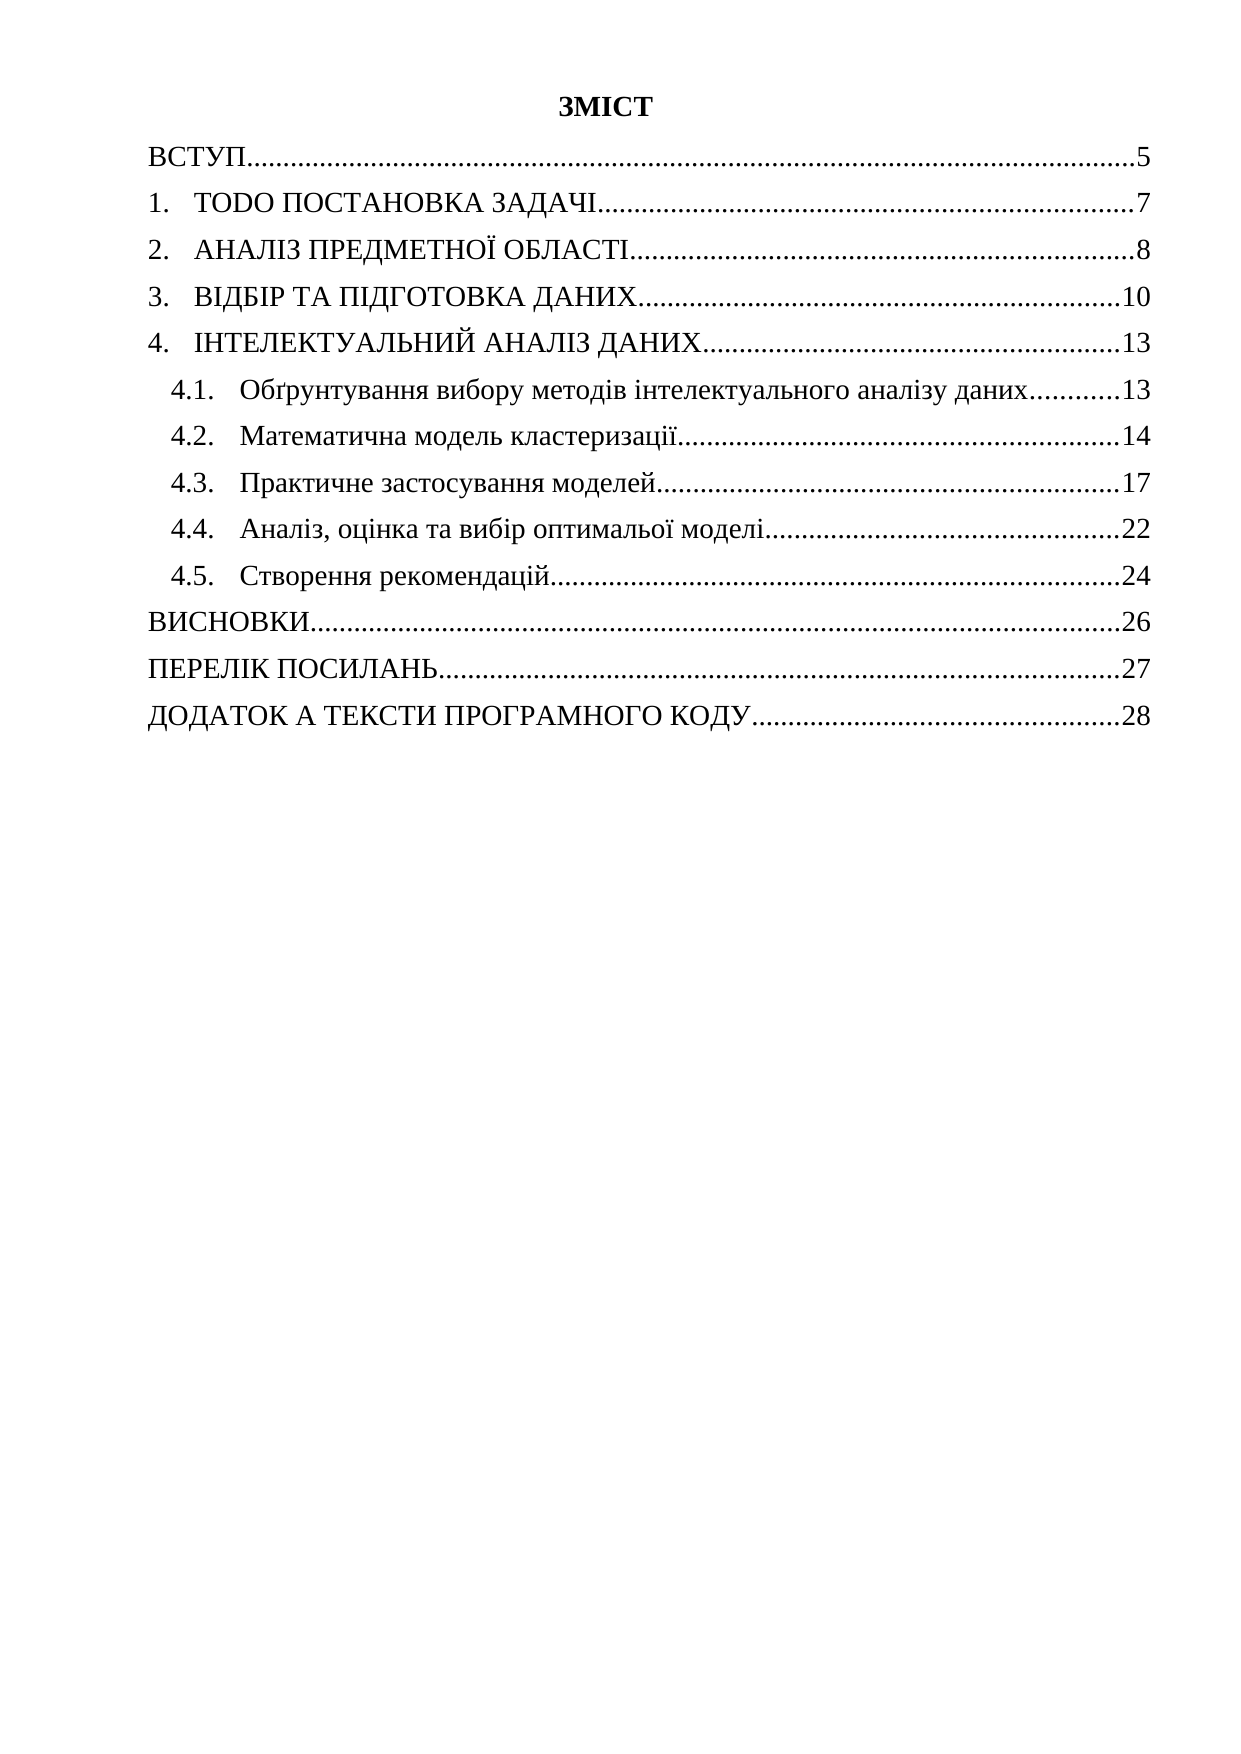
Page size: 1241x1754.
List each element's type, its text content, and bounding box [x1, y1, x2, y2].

text ЗМІСТ [148, 89, 1063, 122]
